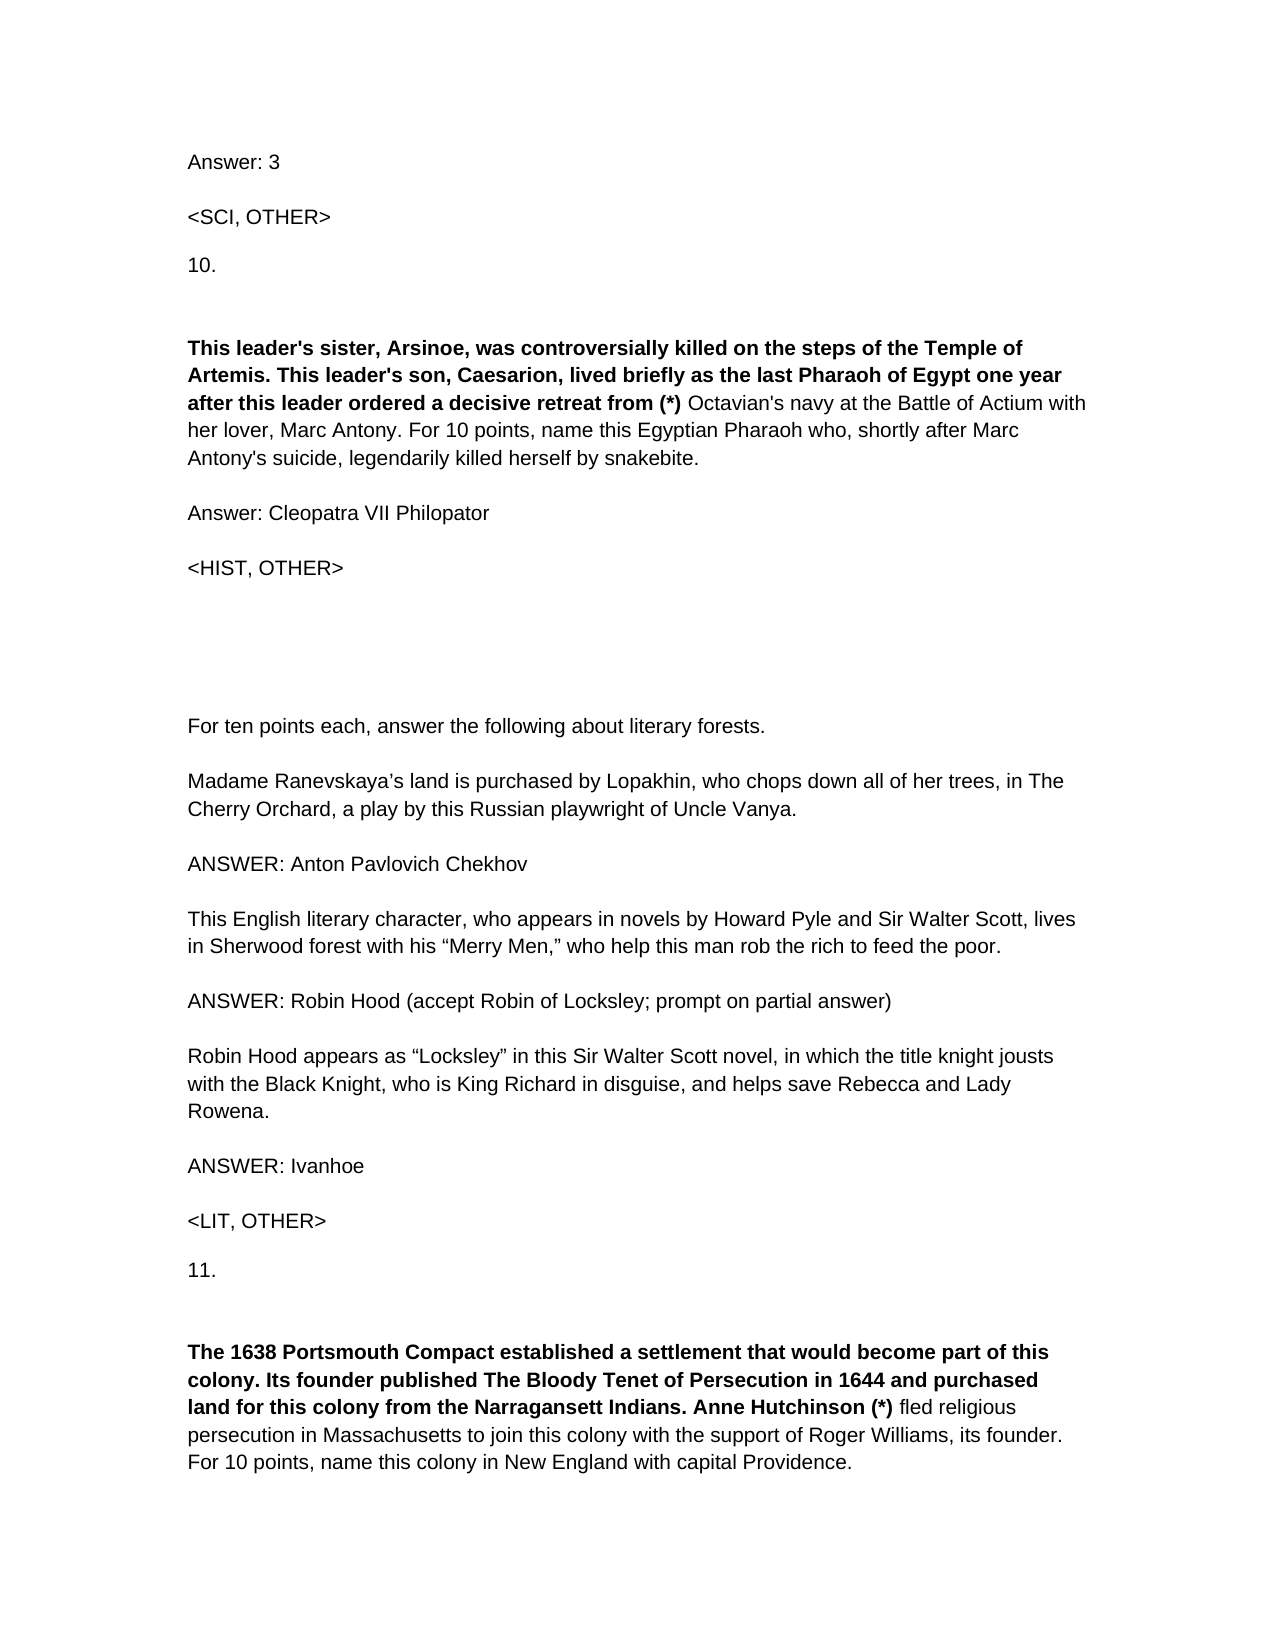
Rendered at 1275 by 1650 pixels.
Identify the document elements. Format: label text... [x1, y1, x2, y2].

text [187, 150, 1087, 229]
text For ten points each, answer the following about literary forests. Madame Ranevskaya’s land is purchased by Lopakhin, who chops down all of her trees, in The Cherry Orchard, a play by this Russian playwright of Uncle Vanya. ANSWER: Anton Pavlovich Chekhov This English literary character, who appears in novels by Howard Pyle and Sir Walter Scott, lives in Sherwood forest with his “Merry Men,” who help this man rob the rich to feed the poor. ANSWER: Robin Hood (accept Robin of Locksley; prompt on partial answer) Robin Hood appears as “Locksley” in this Sir Walter Scott novel, in which the title knight jousts with the Black Knight, who is King Richard in disguise, and helps save Rebecca and Lady Rowena. ANSWER: Ivanhoe <LIT, OTHER> [187, 604, 1087, 1233]
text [187, 1257, 1087, 1474]
text 10. This leader's sister, Arsinoe, was controversially killed on the steps of the Temple of Artemis. This leader's son, Caesarion, lived briefly as the last Pharaoh of Egypt one year after this leader ordered a decisive retreat from (*) Octavian's navy at the Battle of Actium with her lover, Marc Antony. For 10 points, name this Egyptian Pharaoh who, shortly after Marc Antony's suicide, legendarily killed herself by snakebite. Answer: Cleopatra VII Philopator <HIST, OTHER> [187, 253, 1087, 580]
